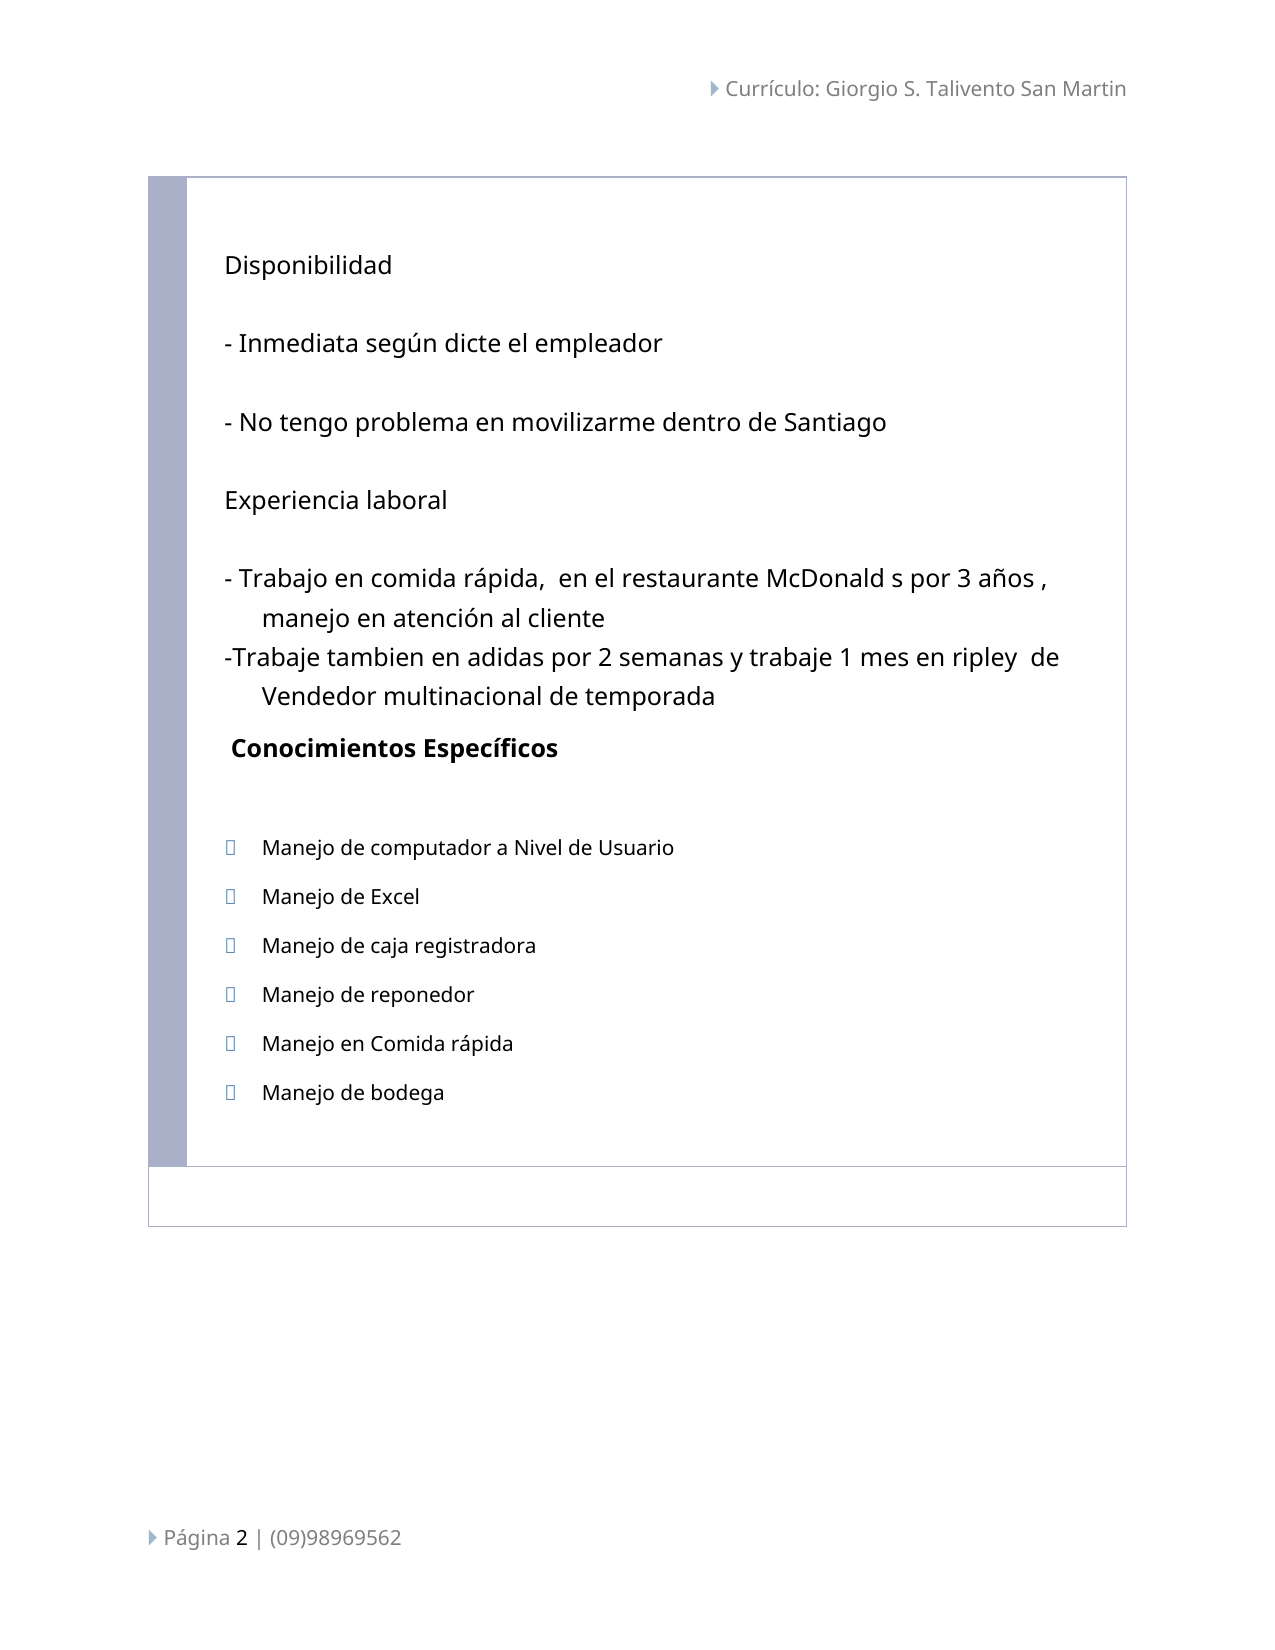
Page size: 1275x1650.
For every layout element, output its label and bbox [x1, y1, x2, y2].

table_header [149, 178, 186, 1166]
table_header [187, 178, 1126, 1166]
table_cell [149, 1167, 1126, 1226]
